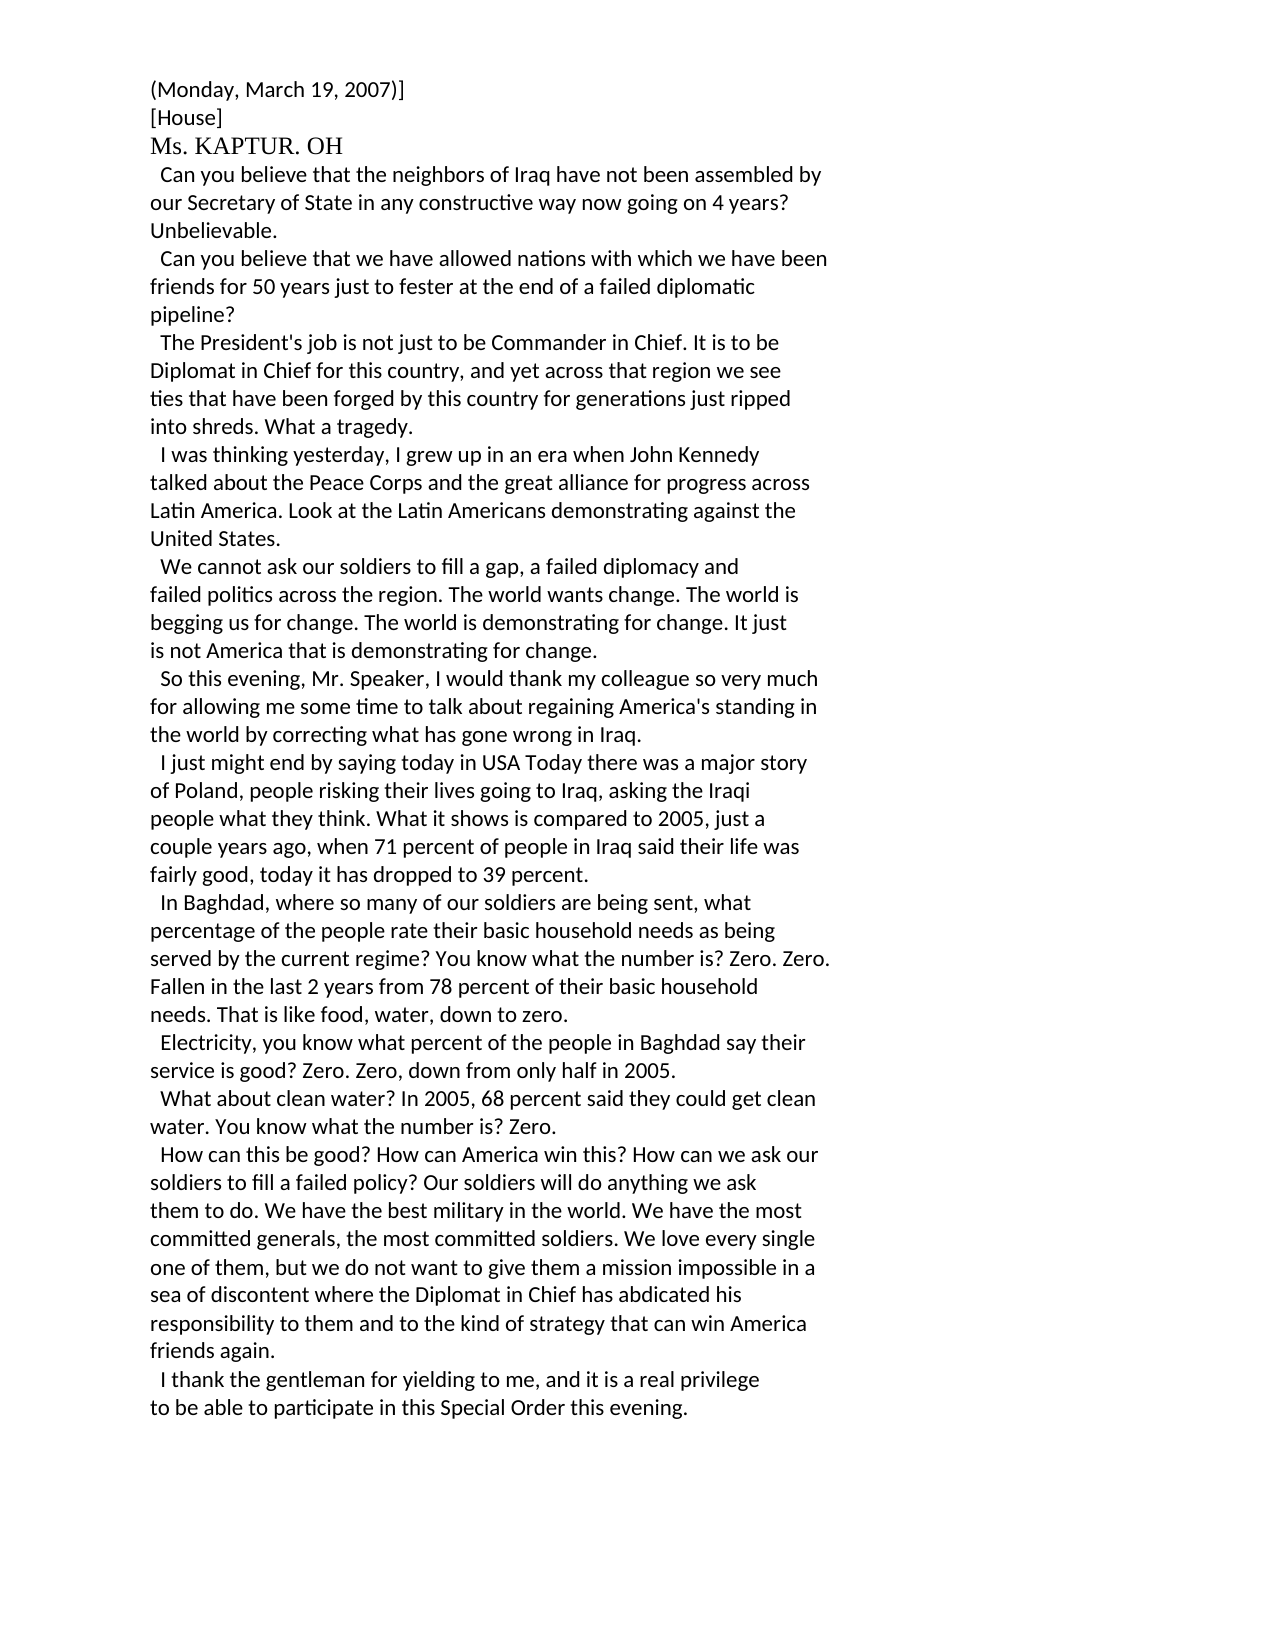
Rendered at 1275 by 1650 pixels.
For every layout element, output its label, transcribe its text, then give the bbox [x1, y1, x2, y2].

text Fallen in the last 2 years from 78 percent of their basic household [150, 972, 1125, 1000]
text Unbelievable. [150, 216, 1125, 244]
text So this evening, Mr. Speaker, I would thank my colleague so very much [150, 664, 1125, 692]
text I was thinking yesterday, I grew up in an era when John Kennedy [150, 440, 1125, 468]
text failed politics across the region. The world wants change. The world is [150, 580, 1125, 608]
text Diplomat in Chief for this country, and yet across that region we see [150, 356, 1125, 384]
text sea of discontent where the Diplomat in Chief has abdicated his [150, 1281, 1125, 1309]
text water. You know what the number is? Zero. [150, 1112, 1125, 1141]
text We cannot ask our soldiers to fill a gap, a failed diplomacy and [150, 552, 1125, 580]
text them to do. We have the best military in the world. We have the most [150, 1197, 1125, 1224]
text couple years ago, when 71 percent of people in Iraq said their life was [150, 832, 1125, 860]
text How can this be good? How can America win this? How can we ask our [150, 1141, 1125, 1168]
text committed generals, the most committed soldiers. We love every single [150, 1224, 1125, 1253]
text for allowing me some time to talk about regaining America's standing in [150, 692, 1125, 720]
text Electricity, you know what percent of the people in Baghdad say their [150, 1028, 1125, 1056]
text responsibility to them and to the kind of strategy that can win America [150, 1309, 1125, 1337]
text of Poland, people risking their lives going to Iraq, asking the Iraqi [150, 776, 1125, 804]
text into shreds. What a tragedy. [150, 412, 1125, 440]
text United States. [150, 524, 1125, 552]
text Latin America. Look at the Latin Americans demonstrating against the [150, 496, 1125, 524]
text friends again. [150, 1337, 1125, 1365]
text Can you believe that the neighbors of Iraq have not been assembled by [150, 160, 1125, 188]
text friends for 50 years just to fester at the end of a failed diplomatic [150, 272, 1125, 300]
text ties that have been forged by this country for generations just ripped [150, 384, 1125, 412]
text people what they think. What it shows is compared to 2005, just a [150, 804, 1125, 832]
text soldiers to fill a failed policy? Our soldiers will do anything we ask [150, 1168, 1125, 1197]
text begging us for change. The world is demonstrating for change. It just [150, 608, 1125, 636]
text one of them, but we do not want to give them a mission impossible in a [150, 1253, 1125, 1281]
text to be able to participate in this Special Order this evening. [150, 1393, 1125, 1421]
text the world by correcting what has gone wrong in Iraq. [150, 720, 1125, 748]
text talked about the Peace Corps and the great alliance for progress across [150, 468, 1125, 496]
text our Secretary of State in any constructive way now going on 4 years? [150, 188, 1125, 216]
text fairly good, today it has dropped to 39 percent. [150, 860, 1125, 888]
text What about clean water? In 2005, 68 percent said they could get clean [150, 1084, 1125, 1112]
text service is good? Zero. Zero, down from only half in 2005. [150, 1056, 1125, 1084]
text is not America that is demonstrating for change. [150, 636, 1125, 664]
text I thank the gentleman for yielding to me, and it is a real privilege [150, 1365, 1125, 1393]
text pipeline? [150, 300, 1125, 328]
text I just might end by saying today in USA Today there was a major story [150, 748, 1125, 776]
text Can you believe that we have allowed nations with which we have been [150, 244, 1125, 272]
text needs. That is like food, water, down to zero. [150, 1000, 1125, 1028]
text The President's job is not just to be Commander in Chief. It is to be [150, 328, 1125, 356]
text served by the current regime? You know what the number is? Zero. Zero. [150, 944, 1125, 972]
text percentage of the people rate their basic household needs as being [150, 916, 1125, 944]
text In Baghdad, where so many of our soldiers are being sent, what [150, 888, 1125, 916]
